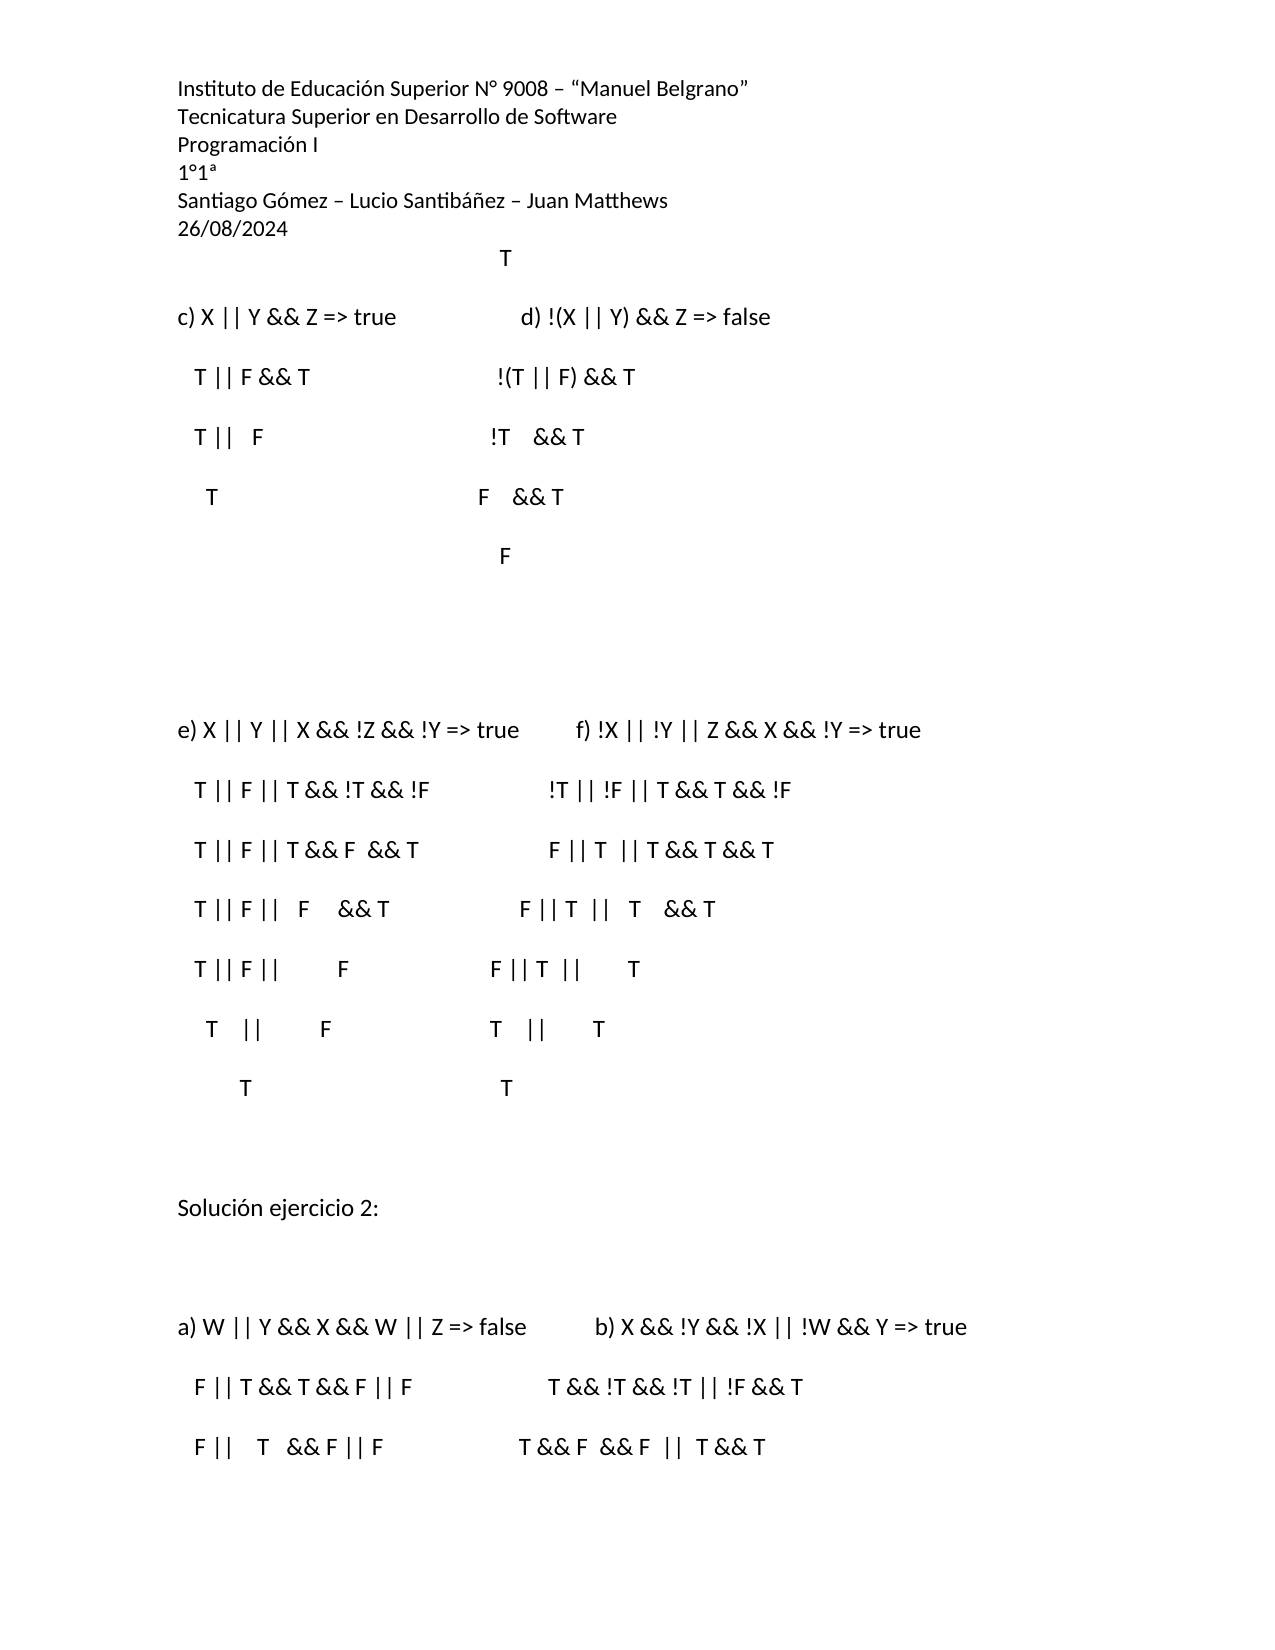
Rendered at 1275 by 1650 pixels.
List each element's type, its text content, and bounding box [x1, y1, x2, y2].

text a) W || Y && X && W || Z => false b) X && !Y && !X || !W && Y => true [177, 1311, 1098, 1342]
text Solución ejercicio 2: [177, 1192, 1098, 1222]
text c) X || Y && Z => true d) !(X || Y) && Z => false [177, 302, 1098, 332]
text T || F !T && T [177, 421, 1098, 451]
text T F && T [177, 481, 1098, 511]
text T [177, 242, 1098, 272]
text T || F && T !(T || F) && T [177, 361, 1098, 392]
text F || T && F || F T && F && F || T && T [177, 1431, 1098, 1461]
text F [177, 540, 1098, 571]
text T || F || T && F && T F || T || T && T && T [177, 834, 1098, 864]
text T || F || F F || T || T [177, 953, 1098, 984]
text e) X || Y || X && !Z && !Y => true f) !X || !Y || Z && X && !Y => true [177, 714, 1098, 745]
text T T [177, 1072, 1098, 1103]
text T || F T || T [177, 1013, 1098, 1043]
text F || T && T && F || F T && !T && !T || !F && T [177, 1371, 1098, 1401]
text T || F || T && !T && !F !T || !F || T && T && !F [177, 774, 1098, 804]
text T || F || F && T F || T || T && T [177, 893, 1098, 924]
